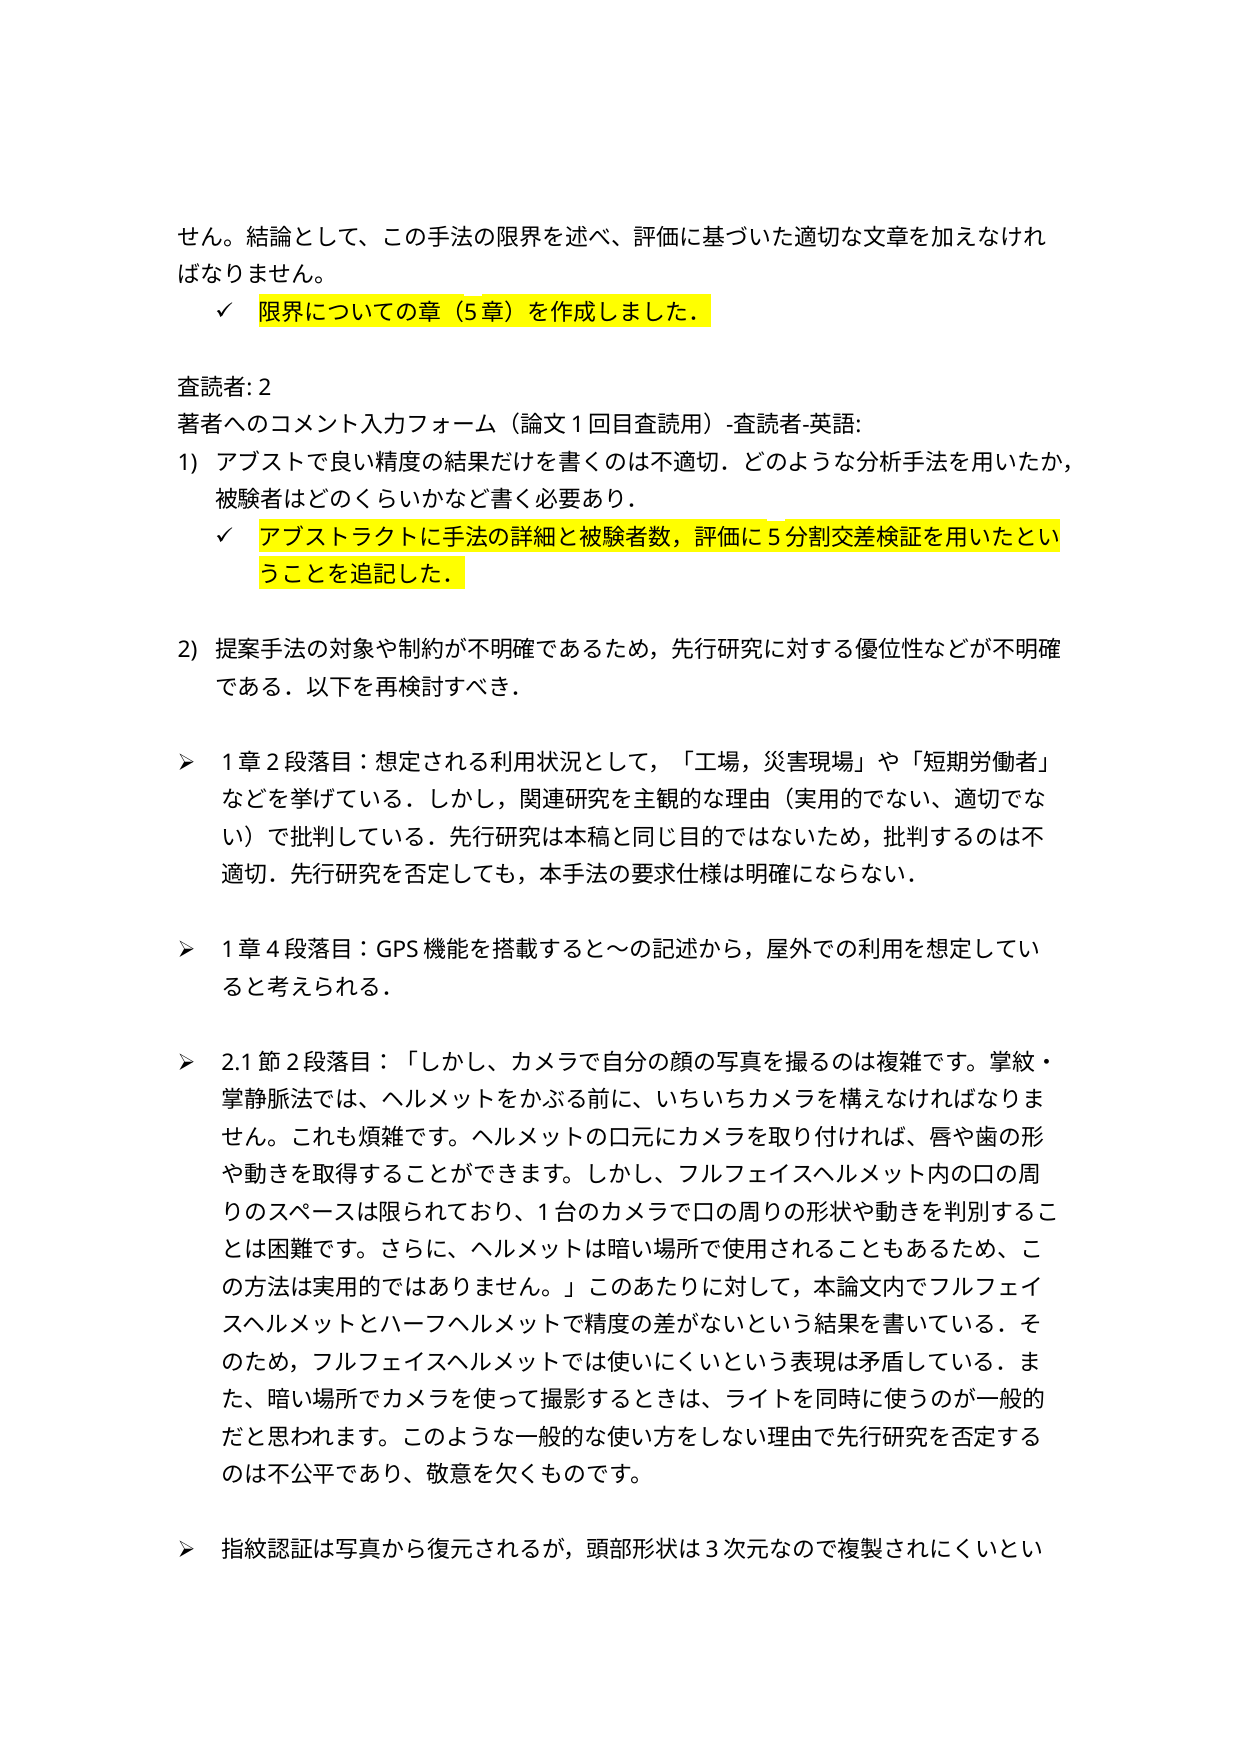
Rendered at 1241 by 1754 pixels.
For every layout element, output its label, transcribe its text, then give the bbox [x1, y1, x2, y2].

list 指紋認証は写真から復元されるが，頭部形状は3次元なので複製されにくいという記述があるが，指紋認証は普及していて，理論上は複製が簡単だが，実際には簡単ではないでしょう．これを批判すると，本研究の主張が不明確になる． [177, 1529, 1063, 1567]
list 1章4段落目：GPS機能を搭載すると～の記述から，屋外での利用を想定していると考えられる． [177, 929, 1063, 1004]
text * このアプローチの限界は何ですか？先に述べたように、今回の評価は男性ユーザのみを対象としています。この手法がすべての性別、年齢に適用できるとは断言できません。結論として、この手法の限界を述べ、評価に基づいた適切な文章を加えなければなりません。 [177, 217, 1063, 292]
list 1章2段落目：想定される利用状況として，「工場，災害現場」や「短期労働者」などを挙げている．しかし，関連研究を主観的な理由（実用的でない、適切でない）で批判している．先行研究は本稿と同じ目的ではないため，批判するのは不適切．先行研究を否定しても，本手法の要求仕様は明確にならない． [177, 742, 1063, 892]
list アブストで良い精度の結果だけを書くのは不適切．どのような分析手法を用いたか，被験者はどのくらいかなど書く必要あり． [177, 442, 1063, 517]
list アブストラクトに手法の詳細と被験者数，評価に5分割交差検証を用いたということを追記した． [215, 517, 1063, 592]
text 著者へのコメント入力フォーム（論文1回目査読用）-査読者-英語: [177, 404, 1063, 442]
text 査読者: 2 [177, 367, 1063, 404]
list 提案手法の対象や制約が不明確であるため，先行研究に対する優位性などが不明確である．以下を再検討すべき． [177, 629, 1063, 704]
list 限界についての章（5章）を作成しました． [215, 292, 1063, 329]
